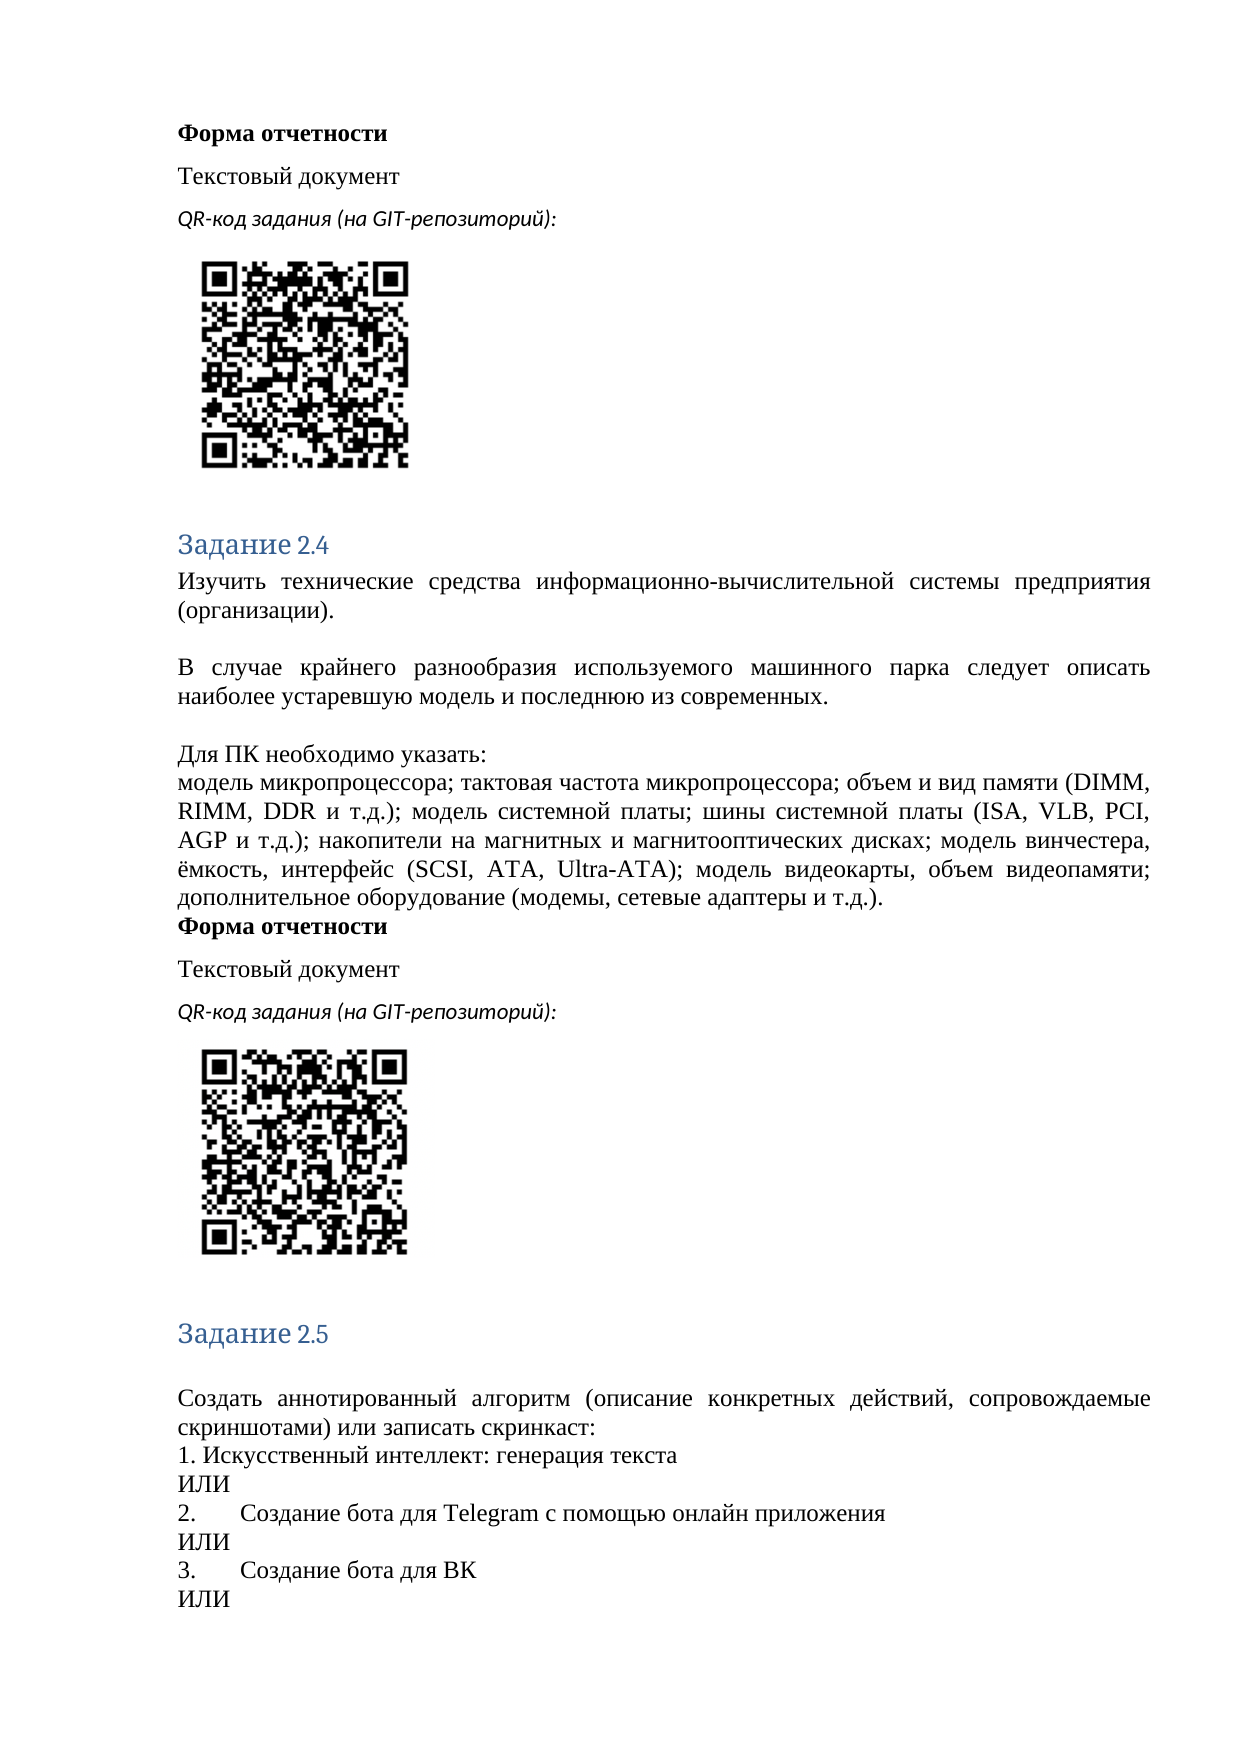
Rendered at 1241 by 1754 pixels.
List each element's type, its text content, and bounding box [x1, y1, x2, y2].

text Форма отчетности [177, 118, 1152, 147]
text Создать аннотированный алгоритм (описание конкретных действий, сопровождаемые скриншотами) или записать скринкаст: [177, 1383, 1152, 1441]
text Текстовый документ [177, 161, 1152, 190]
subtitle Задание 2.4 [177, 530, 1152, 562]
text Текстовый документ [177, 954, 1152, 983]
text ИЛИ [177, 1469, 1152, 1498]
text 3. Создание бота для ВК [177, 1556, 1152, 1584]
text Форма отчетности [177, 911, 1152, 940]
picture [177, 246, 430, 484]
picture [177, 1039, 435, 1258]
text В случае крайнего разнообразия используемого машинного парка следует описать наиболее устаревшую модель и последнюю из современных. [177, 652, 1152, 710]
text ИЛИ [177, 1527, 1152, 1556]
text модель микропроцессора; тактовая частота микропроцессора; объем и вид памяти (DIMM, RIMM, DDR и т.д.); модель системной платы; шины системной платы (ISA, VLB, PCI, AGP и т.д.); накопители на магнитных и магнитооптических дисках; модель винчестера, ёмкость, интерфейс (SCSI, ATA, Ultra-ATA); модель видеокарты, объем видеопамяти; дополнительное оборудование (модемы, сетевые адаптеры и т.д.). [177, 767, 1152, 911]
text 2. Создание бота для Telegram с помощью онлайн приложения [177, 1498, 1152, 1527]
text Для ПК необходимо указать: [177, 739, 1152, 767]
text QR-код задания (на GIT-репозиторий): [177, 204, 1152, 232]
text ИЛИ [177, 1584, 1152, 1613]
text 1. Искусственный интеллект: генерация текста [177, 1441, 1152, 1469]
text Изучить технические средства информационно-вычислительной системы предприятия (организации). [177, 566, 1152, 624]
subtitle Задание 2.5 [177, 1319, 1152, 1350]
text QR-код задания (на GIT-репозиторий): [177, 997, 1152, 1025]
